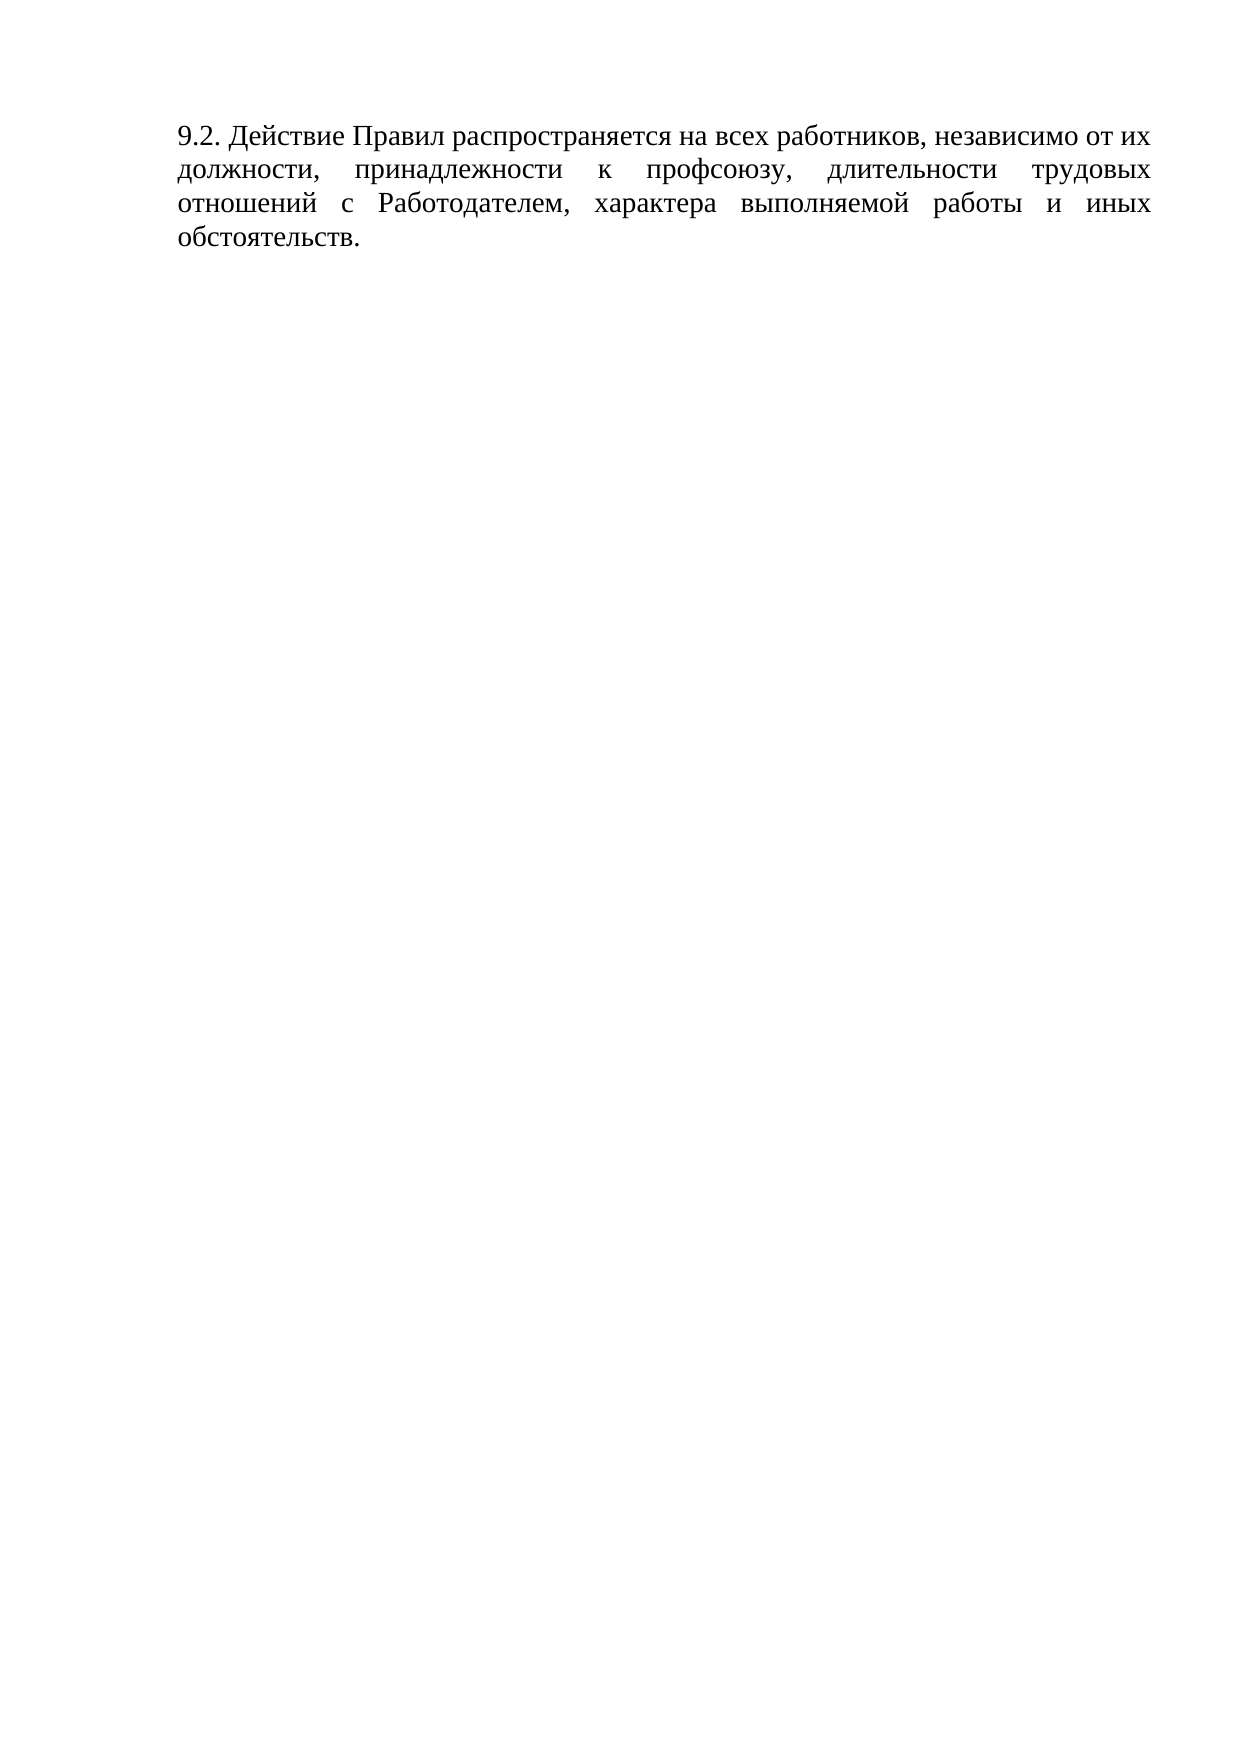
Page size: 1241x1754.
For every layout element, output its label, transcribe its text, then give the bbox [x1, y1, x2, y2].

text 9.2. Действие Правил распространяется на всех работников, независимо от их должности, принадлежности к профсоюзу, длительности трудовых отношений с Работодателем, характера выполняемой работы и иных обстоятельств. [177, 118, 1152, 252]
